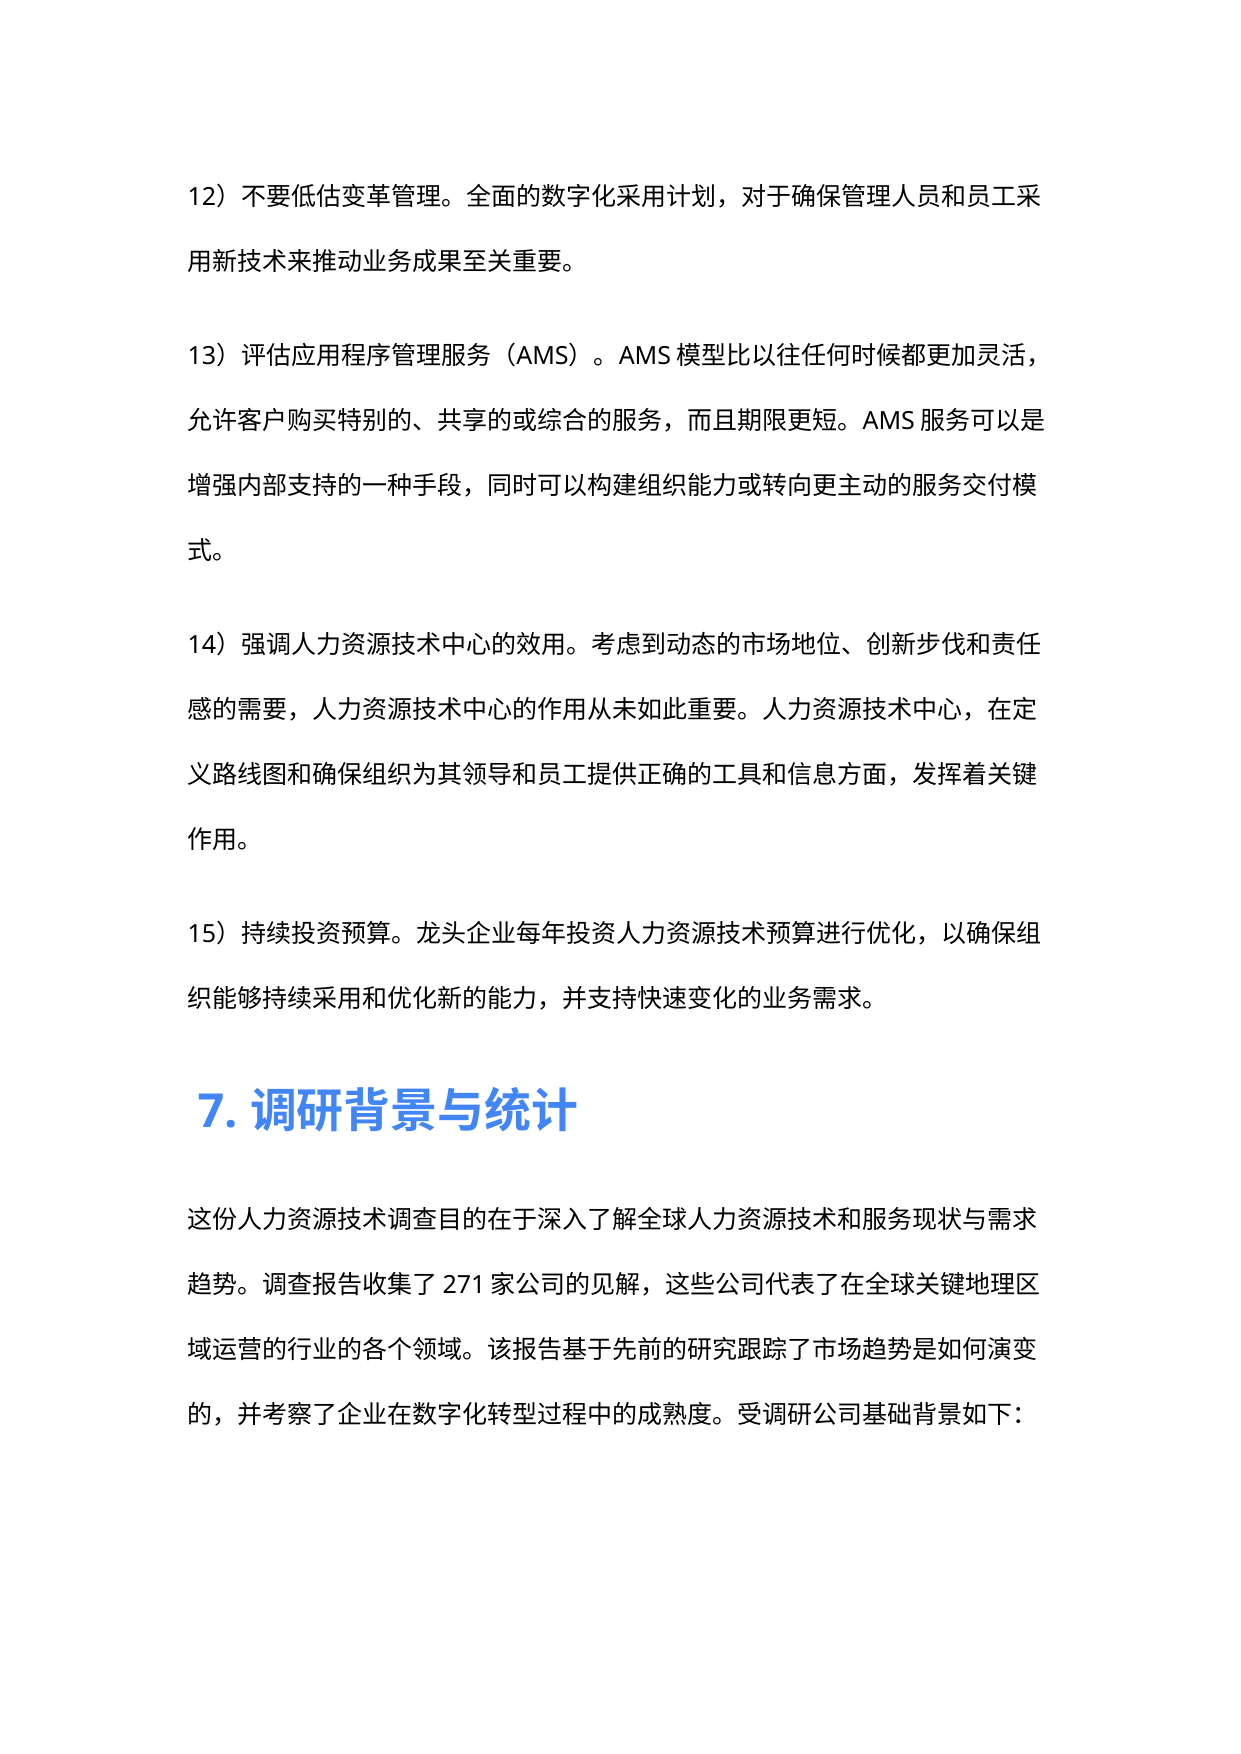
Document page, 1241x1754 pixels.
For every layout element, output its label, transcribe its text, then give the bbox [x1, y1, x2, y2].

text 14）强调人力资源技术中心的效用。考虑到动态的市场地位、创新步伐和责任感的需要，人力资源技术中心的作用从未如此重要。人力资源技术中心，在定义路线图和确保组织为其领导和员工提供正确的工具和信息方面，发挥着关键作用。 [187, 610, 1053, 870]
text 这份人力资源技术调查目的在于深入了解全球人力资源技术和服务现状与需求趋势。调查报告收集了271家公司的见解，这些公司代表了在全球关键地理区域运营的行业的各个领域。该报告基于先前的研究跟踪了市场趋势是如何演变的，并考察了企业在数字化转型过程中的成熟度。受调研公司基础背景如下： [187, 1185, 1053, 1445]
text 7. 调研背景与统计 [187, 1059, 1053, 1156]
text 12）不要低估变革管理。全面的数字化采用计划，对于确保管理人员和员工采用新技术来推动业务成果至关重要。 [187, 162, 1053, 292]
text 15）持续投资预算。龙头企业每年投资人力资源技术预算进行优化，以确保组织能够持续采用和优化新的能力，并支持快速变化的业务需求。 [187, 899, 1053, 1029]
text 13）评估应用程序管理服务（AMS）。AMS模型比以往任何时候都更加灵活，允许客户购买特别的、共享的或综合的服务，而且期限更短。AMS服务可以是增强内部支持的一种手段，同时可以构建组织能力或转向更主动的服务交付模式。 [187, 321, 1053, 581]
